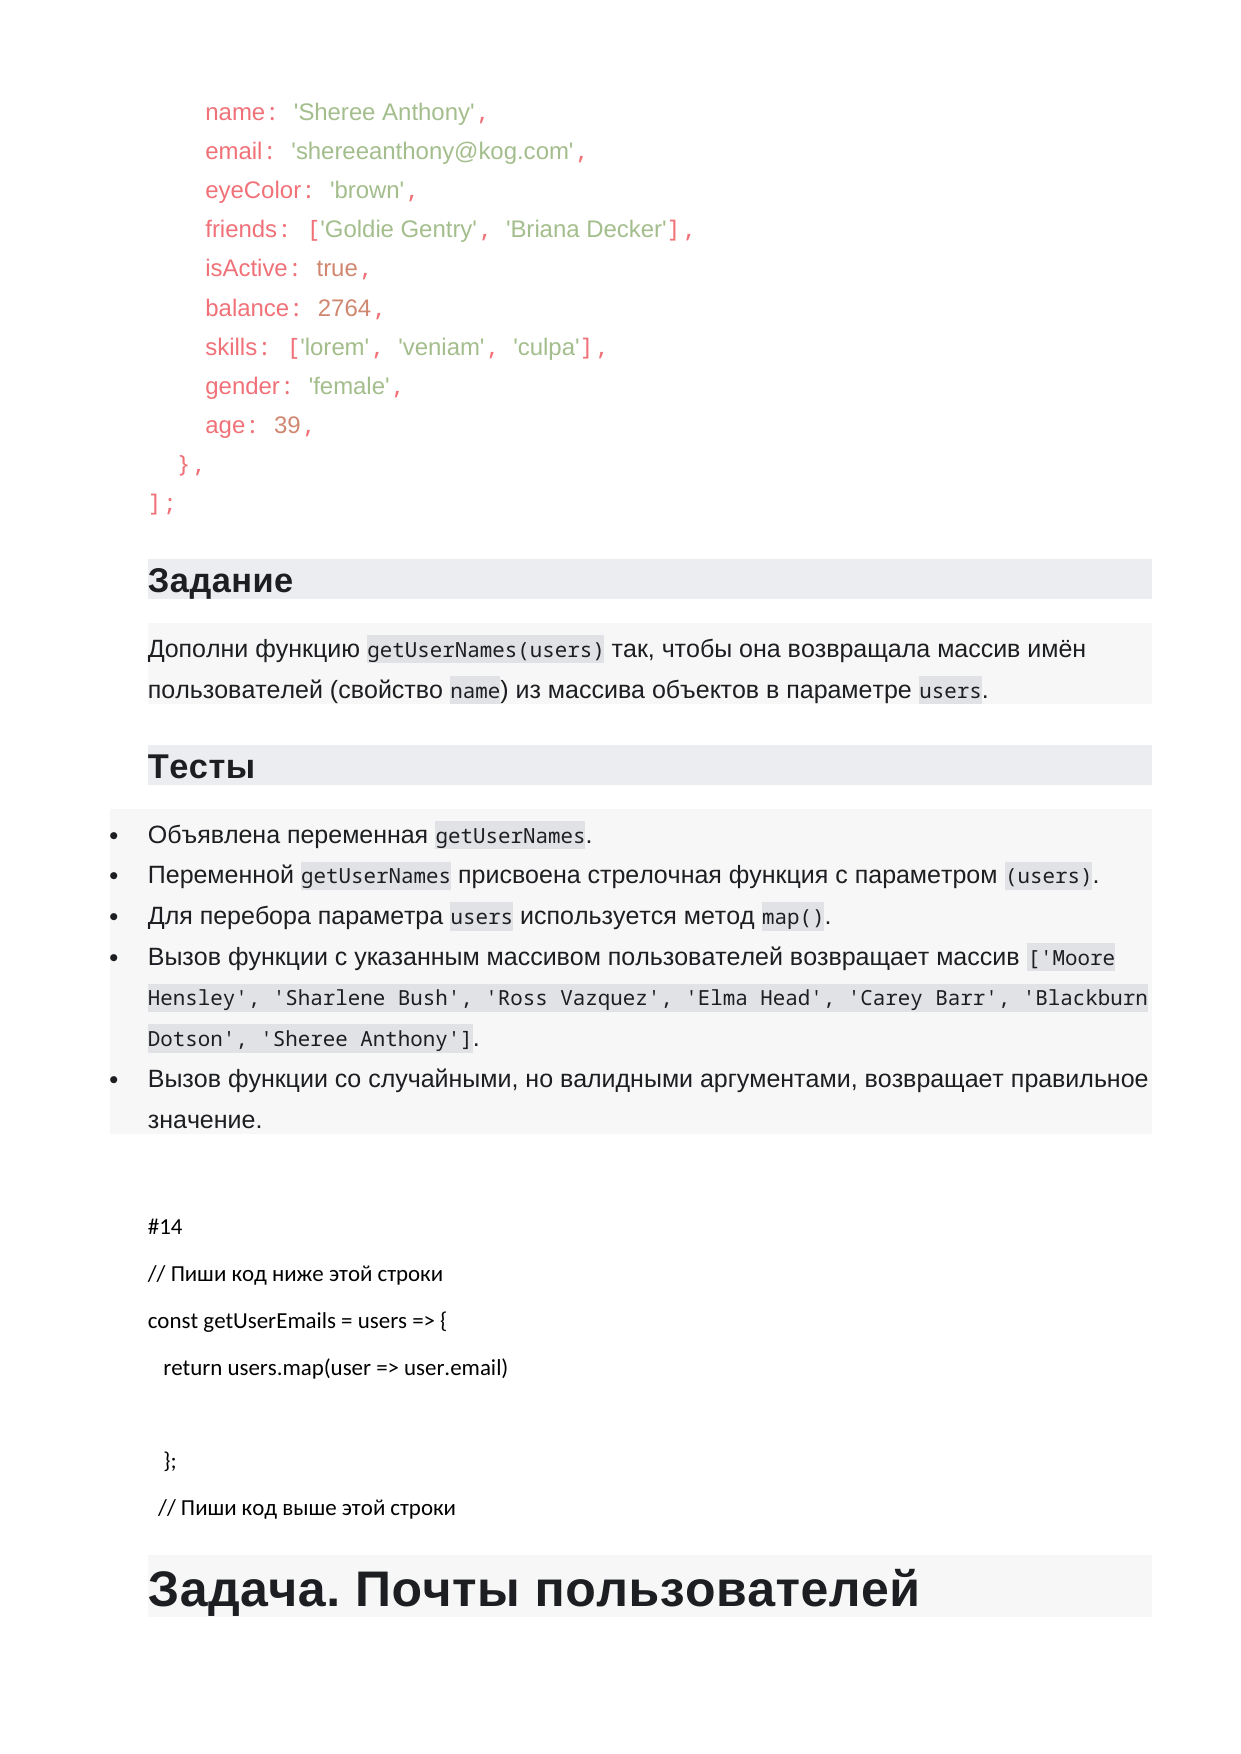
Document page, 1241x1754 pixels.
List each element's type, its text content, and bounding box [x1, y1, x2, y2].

text age: 39, [148, 401, 1152, 440]
text skills: ['lorem', 'veniam', 'culpa'], [148, 323, 1152, 362]
text return users.map(user => user.email) [148, 1353, 1152, 1381]
text Задание [148, 559, 1152, 599]
text friends: ['Goldie Gentry', 'Briana Decker'], [148, 206, 1152, 245]
text // Пиши код выше этой строки [148, 1493, 1152, 1521]
text #14 [148, 1212, 1152, 1240]
text // Пиши код ниже этой строки [148, 1259, 1152, 1287]
text isActive: true, [148, 245, 1152, 284]
list Вызов функции с указанным массивом пользователей возвращает массив ['Moore Hensley', 'Sharlene Bush', 'Ross Vazquez', 'Elma Head', 'Carey Barr', 'Blackburn Dotson', 'Sheree Anthony']. [110, 931, 1152, 1053]
text }, [148, 440, 1152, 479]
list Для перебора параметра users используется метод map(). [110, 890, 1152, 931]
text const getUserEmails = users => { [148, 1306, 1152, 1334]
text gender: 'female', [148, 362, 1152, 401]
text balance: 2764, [148, 284, 1152, 323]
text Тесты [148, 745, 1152, 785]
list Переменной getUserNames присвоена стрелочная функция с параметром (users). [110, 849, 1152, 890]
text name: 'Sheree Anthony', [148, 88, 1152, 128]
text email: 'shereeanthony@kog.com', [148, 128, 1152, 167]
text }; [148, 1446, 1152, 1474]
text Задача. Почты пользователей [148, 1555, 1152, 1617]
list Вызов функции со случайными, но валидными аргументами, возвращает правильное значение. [110, 1053, 1152, 1134]
text Дополни функцию getUserNames(users) так, чтобы она возвращала массив имён пользователей (свойство name) из массива объектов в параметре users. [148, 623, 1152, 704]
text ]; [148, 479, 1152, 518]
list Объявлена переменная getUserNames. [110, 809, 1152, 849]
text eyeColor: 'brown', [148, 167, 1152, 206]
